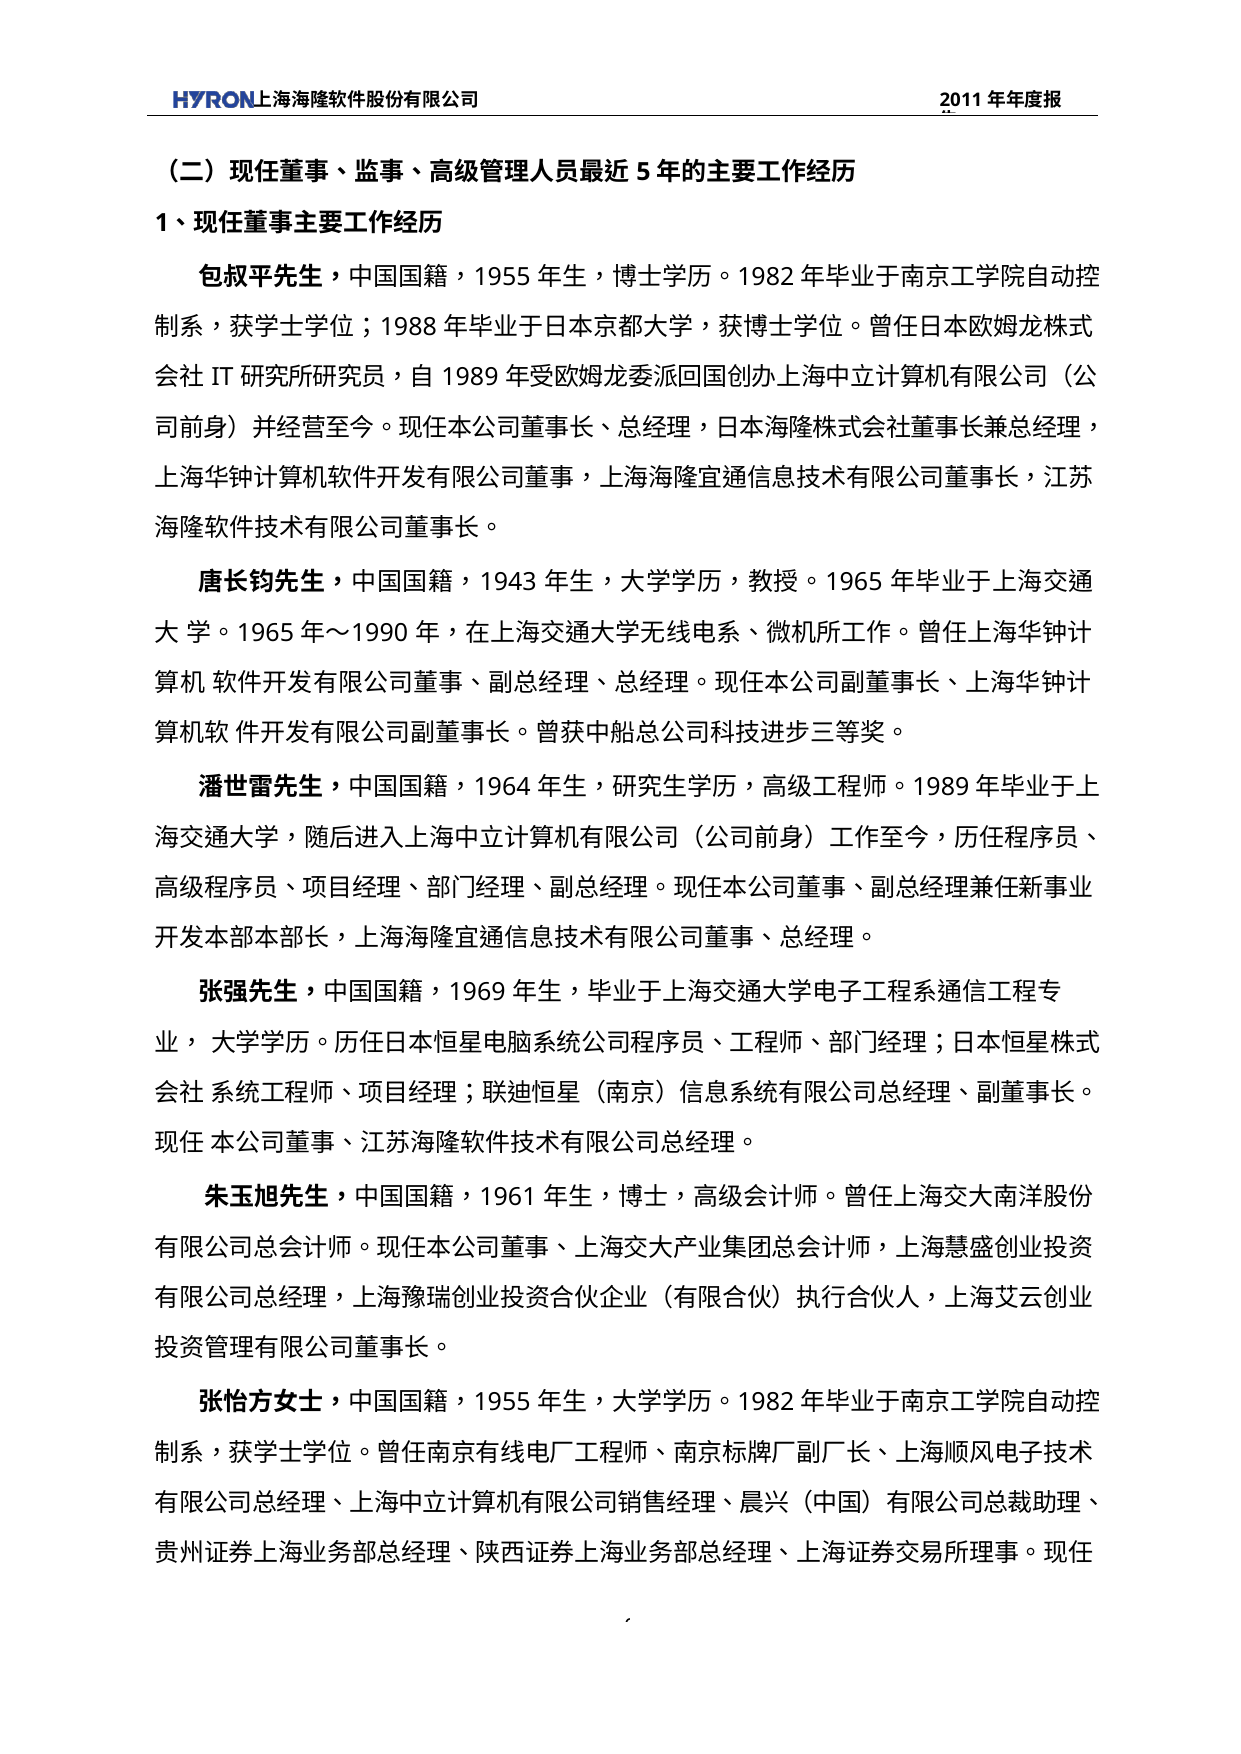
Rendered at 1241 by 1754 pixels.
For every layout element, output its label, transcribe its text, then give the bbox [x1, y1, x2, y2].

subtitle （二）现任董事、监事、高级管理人员最近 5 年的主要工作经历 1、现任董事主要工作经历 [154, 154, 859, 238]
text 包叔平先生，中国国籍，1955 年生，博士学历。1982 年毕业于南京工学院自动控 制系，获学士学位；1988 年毕业于日本京都大学，获博士学位。曾任日本欧姆龙株式 会社 IT 研究所研究员，自 1989 年受欧姆龙委派回国创办上海中立计算机有限公司（公 司前身）并经营至今。现任本公司董事长、总经理，日本海隆株式会社董事长兼总经理， 上海华钟计算机软件开发有限公司董事，上海海隆宜通信息技术有限公司董事长，江苏 海隆软件技术有限公司董事长。 [154, 258, 1107, 544]
text 潘世雷先生，中国国籍，1964 年生，研究生学历，高级工程师。1989 年毕业于上 海交通大学，随后进入上海中立计算机有限公司（公司前身）工作至今，历任程序员、 高级程序员、项目经理、部门经理、副总经理。现任本公司董事、副总经理兼任新事业 开发本部本部长，上海海隆宜通信息技术有限公司董事、总经理。 [154, 769, 1107, 954]
text 张强先生，中国国籍，1969 年生，毕业于上海交通大学电子工程系通信工程专业， 大学学历。历任日本恒星电脑系统公司程序员、工程师、部门经理；日本恒星株式会社 系统工程师、项目经理；联迪恒星（南京）信息系统有限公司总经理、副董事长。现任 本公司董事、江苏海隆软件技术有限公司总经理。 [154, 974, 1107, 1159]
text 唐长钧先生，中国国籍，1943 年生，大学学历，教授。1965 年毕业于上海交通大 学。1965 年～1990 年，在上海交通大学无线电系、微机所工作。曾任上海华钟计算机 软件开发有限公司董事、副总经理、总经理。现任本公司副董事长、上海华钟计算机软 件开发有限公司副董事长。曾获中船总公司科技进步三等奖。 [154, 564, 1094, 749]
picture [173, 91, 254, 108]
text 朱玉旭先生，中国国籍，1961 年生，博士，高级会计师。曾任上海交大南洋股份 有限公司总会计师。现任本公司董事、上海交大产业集团总会计师，上海慧盛创业投资 有限公司总经理，上海豫瑞创业投资合伙企业（有限合伙）执行合伙人，上海艾云创业 投资管理有限公司董事长。 [154, 1179, 1094, 1364]
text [154, 1384, 1107, 1569]
